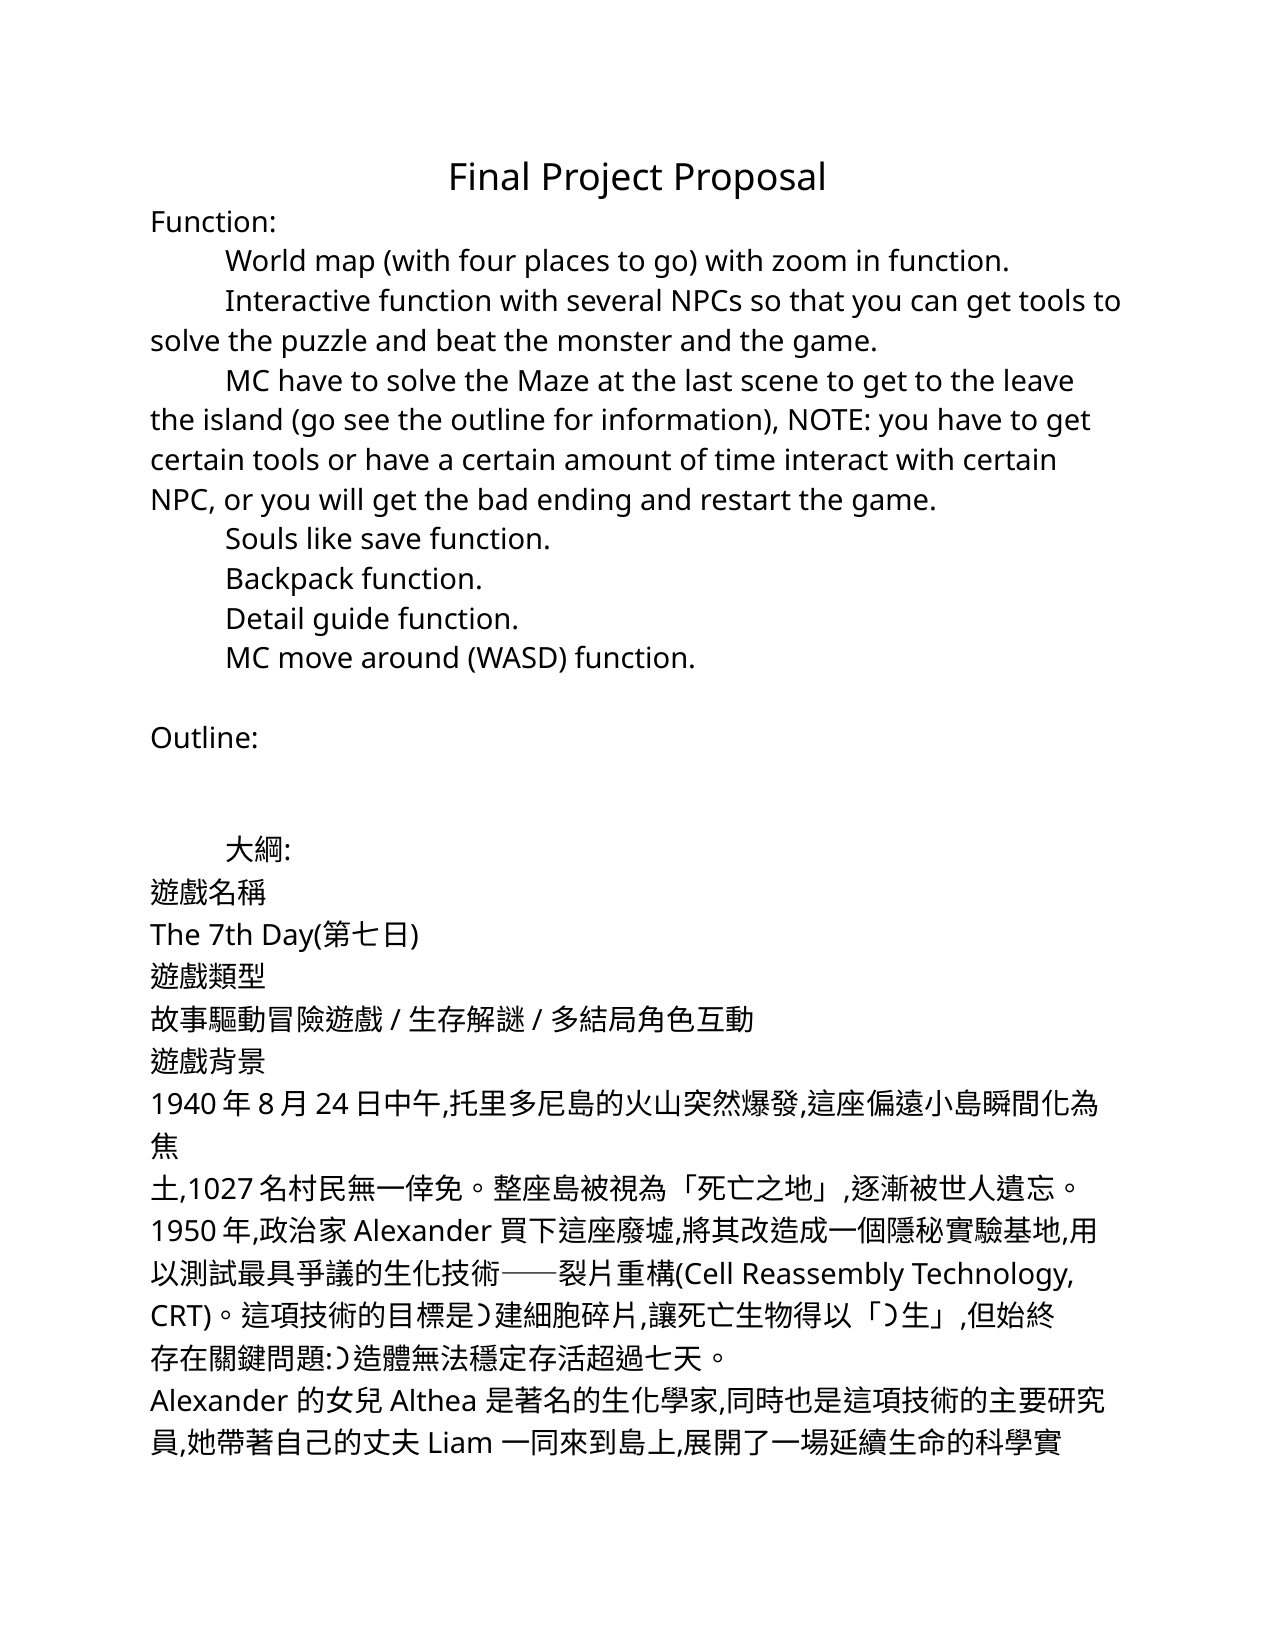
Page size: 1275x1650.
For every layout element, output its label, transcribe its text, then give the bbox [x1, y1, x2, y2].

text 大綱: [150, 827, 1125, 869]
text World map (with four places to go) with zoom in function. [150, 241, 1125, 280]
text 1940年8月24日中午,托里多尼島的火山突然爆發,這座偏遠小島瞬間化為焦 [150, 1081, 1125, 1166]
text 遊戲名稱 [150, 869, 1125, 912]
text Souls like save function. [150, 518, 1125, 558]
text Final Project Proposal [150, 150, 1125, 201]
text 1950年,政治家 Alexander 買下這座廢墟,將其改造成一個隱秘實驗基地,用 [150, 1208, 1125, 1250]
text 土,1027名村⺠無一倖免。整座島被視為「死亡之地」,逐漸被世人遺忘。 [150, 1166, 1125, 1208]
text 遊戲類型 [150, 954, 1125, 996]
text 遊戲背景 [150, 1039, 1125, 1081]
text CRT)。這項技術的目標是᯿建細胞碎片,讓死亡生物得以「᯿生」,但始終 [150, 1293, 1125, 1335]
text 故事驅動冒險遊戲 / 生存解謎 / 多結局角色互動 [150, 996, 1125, 1039]
text MC move around (WASD) function. [150, 638, 1125, 677]
text 以測試最具爭議的生化技術——裂片重構(Cell Reassembly Technology, [150, 1250, 1125, 1293]
text 員,她帶著自己的丈夫 Liam 一同來到島上,展開了一場延續生命的科學實 [150, 1420, 1125, 1462]
text Backpack function. [150, 558, 1125, 598]
text Interactive function with several NPCs so that you can get tools to solve the puzzle and beat the monster and the game. [150, 280, 1125, 360]
text MC have to solve the Maze at the last scene to get to the leave the island (go see the outline for information), NOTE: you have to get certain tools or have a certain amount of time interact with certain NPC, or you will get the bad ending and restart the game. [150, 360, 1125, 518]
text Alexander 的女兒 Althea 是著名的生化學家,同時也是這項技術的主要研究 [150, 1378, 1125, 1420]
text Detail guide function. [150, 598, 1125, 638]
text 存在關鍵問題:᯿造體無法穩定存活超過七天。 [150, 1335, 1125, 1378]
text Outline: [150, 717, 1125, 757]
text Function: [150, 201, 1125, 241]
text The 7th Day(第七日) [150, 912, 1125, 954]
